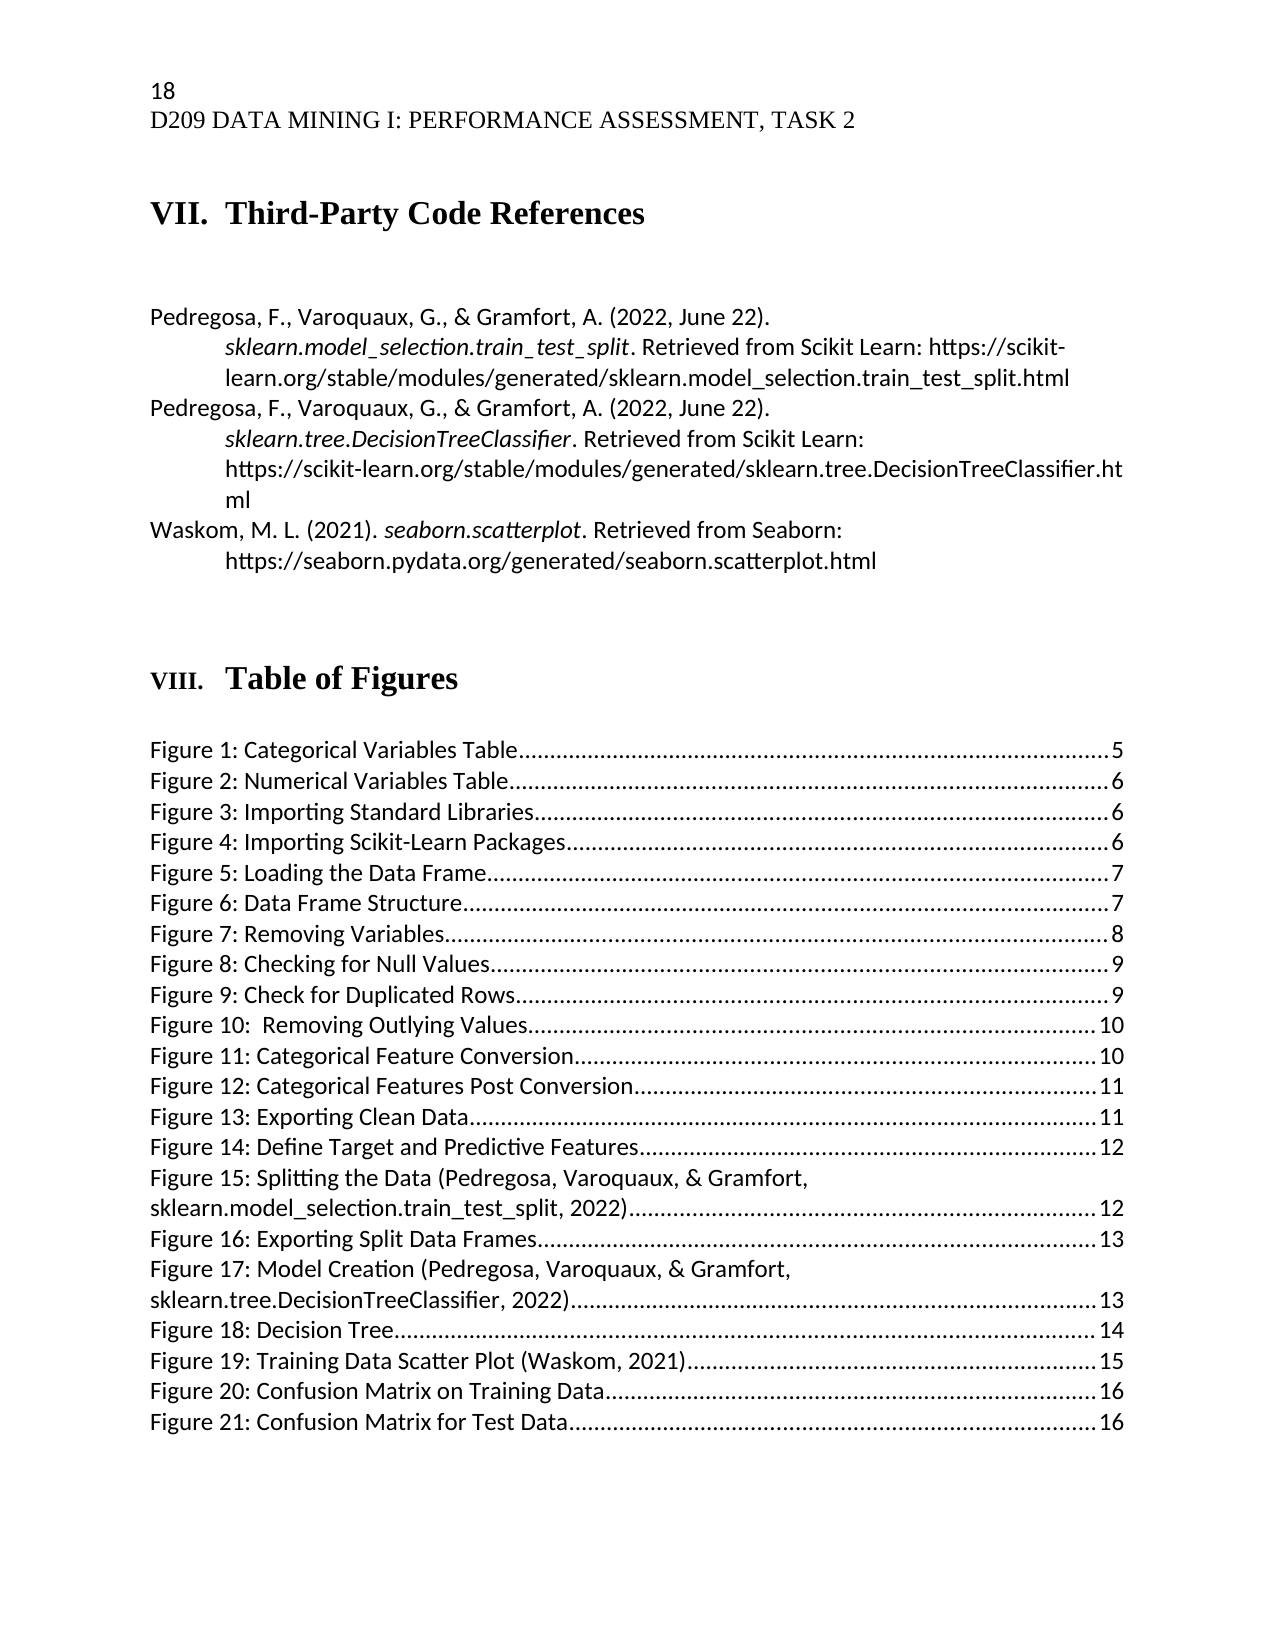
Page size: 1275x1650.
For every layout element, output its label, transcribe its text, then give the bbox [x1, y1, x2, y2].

subtitle Table of Figures [150, 658, 1125, 696]
text Figure 16: Exporting Split Data Frames 13 [150, 1223, 1125, 1253]
text Figure 12: Categorical Features Post Conversion 11 [150, 1070, 1125, 1101]
text Figure 4: Importing Scikit-Learn Packages 6 [150, 826, 1125, 857]
text Figure 17: Model Creation (Pedregosa, Varoquaux, & Gramfort, sklearn.tree.DecisionTreeClassifier, 2022) 13 [150, 1253, 1125, 1314]
text Figure 5: Loading the Data Frame 7 [150, 857, 1125, 887]
text Figure 20: Confusion Matrix on Training Data 16 [150, 1376, 1125, 1406]
text Figure 10: Removing Outlying Values 10 [150, 1009, 1125, 1040]
text Figure 11: Categorical Feature Conversion 10 [150, 1040, 1125, 1070]
text Figure 18: Decision Tree 14 [150, 1314, 1125, 1345]
text Figure 9: Check for Duplicated Rows 9 [150, 979, 1125, 1009]
text Figure 19: Training Data Scatter Plot (Waskom, 2021) 15 [150, 1345, 1125, 1376]
text Figure 21: Confusion Matrix for Test Data 16 [150, 1406, 1125, 1437]
text Figure 6: Data Frame Structure 7 [150, 887, 1125, 918]
text Figure 1: Categorical Variables Table 5 [150, 734, 1125, 765]
text Figure 7: Removing Variables 8 [150, 918, 1125, 948]
text Figure 15: Splitting the Data (Pedregosa, Varoquaux, & Gramfort, sklearn.model_selection.train_test_split, 2022) 12 [150, 1162, 1125, 1223]
text Figure 3: Importing Standard Libraries 6 [150, 796, 1125, 826]
text Figure 14: Define Target and Predictive Features 12 [150, 1131, 1125, 1162]
text Figure 13: Exporting Clean Data 11 [150, 1101, 1125, 1131]
text Figure 2: Numerical Variables Table 6 [150, 765, 1125, 796]
text Figure 8: Checking for Null Values 9 [150, 948, 1125, 979]
